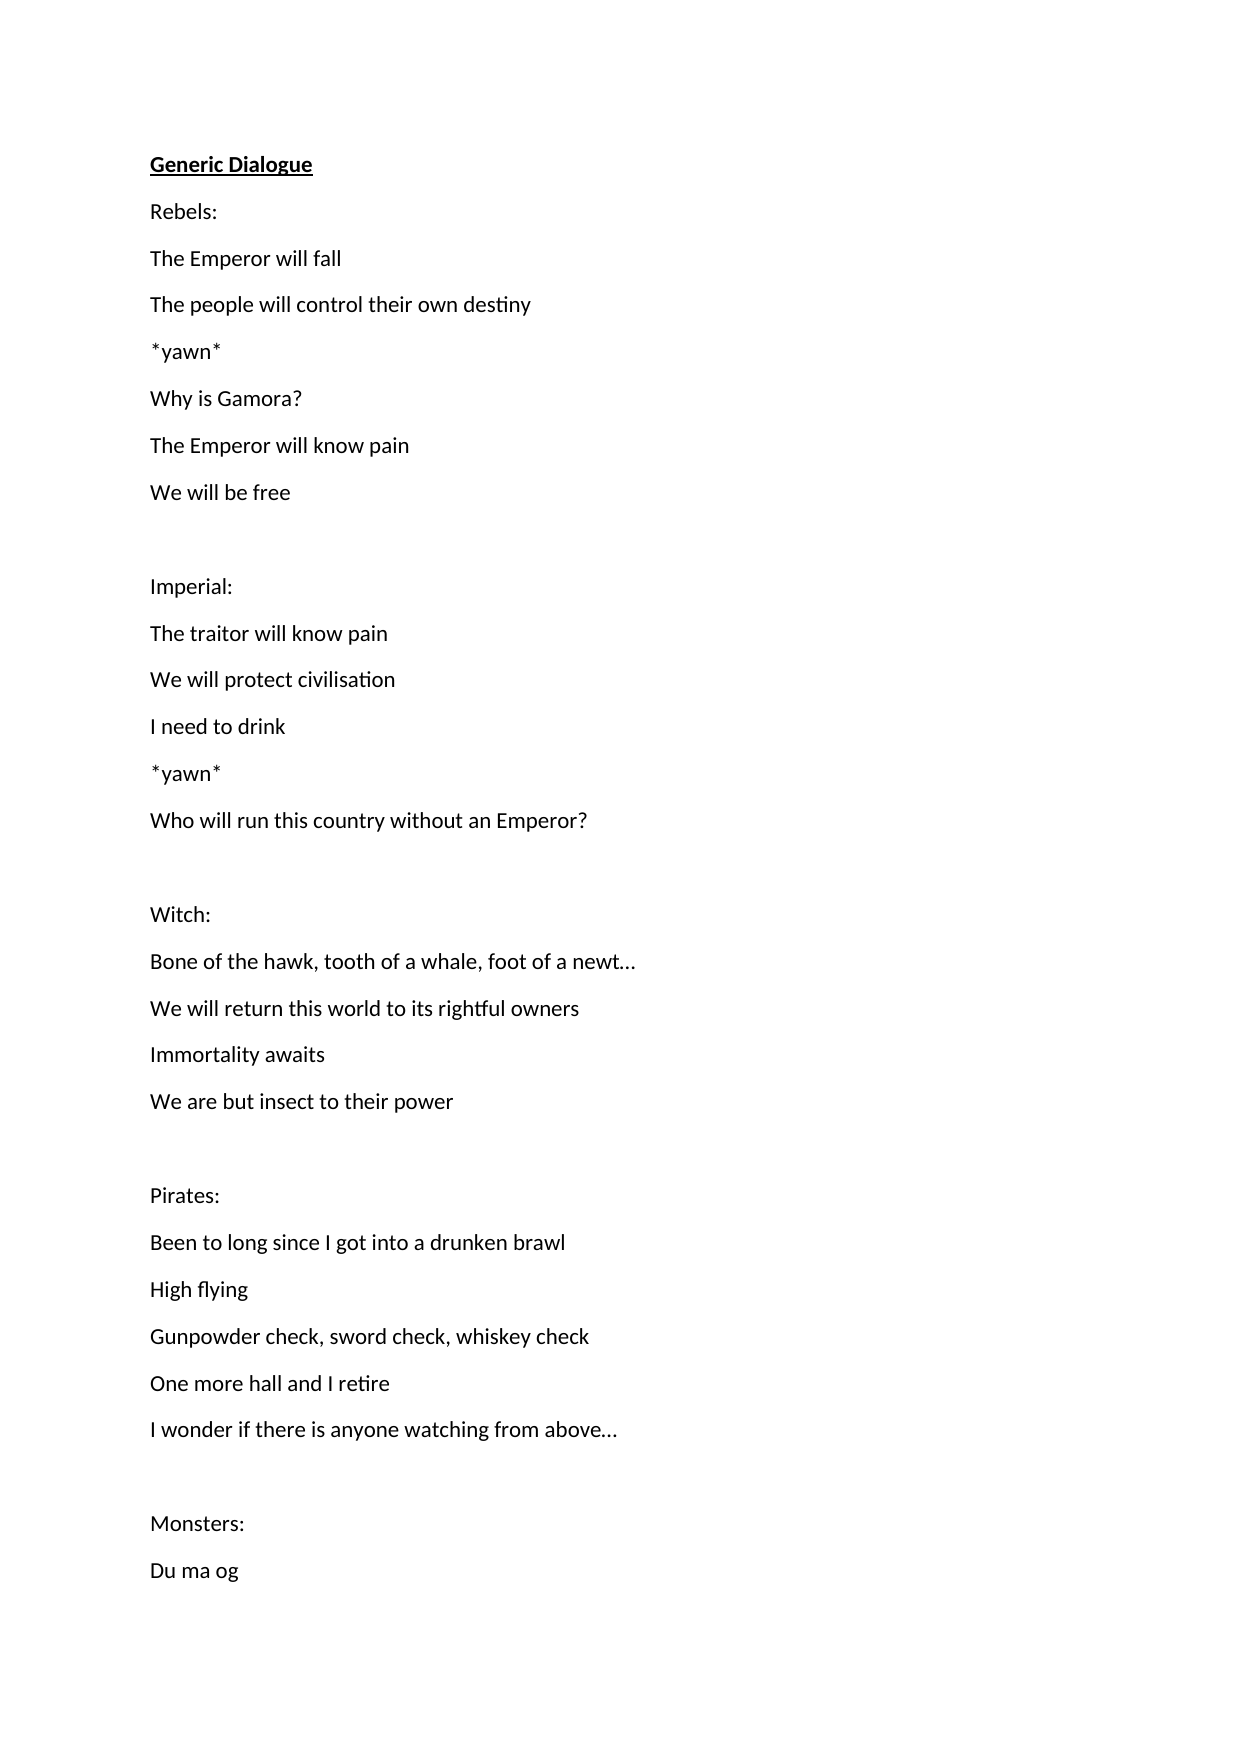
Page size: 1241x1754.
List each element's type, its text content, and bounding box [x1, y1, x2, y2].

text Bone of the hawk, tooth of a whale, foot of a newt… [150, 947, 1090, 975]
text Monsters: [150, 1509, 1090, 1537]
text Immortality awaits [150, 1041, 1090, 1069]
text The traitor will know pain [150, 619, 1090, 647]
text Who will run this country without an Emperor? [150, 806, 1090, 834]
text *yawn* [150, 337, 1090, 366]
text *yawn* [150, 759, 1090, 787]
text The people will control their own destiny [150, 291, 1090, 319]
text We will return this world to its rightful owners [150, 994, 1090, 1022]
text Witch: [150, 900, 1090, 928]
text One more hall and I retire [150, 1369, 1090, 1397]
text Gunpowder check, sword check, whiskey check [150, 1322, 1090, 1350]
text The Emperor will fall [150, 244, 1090, 272]
text Generic Dialogue [150, 150, 1090, 178]
text I need to drink [150, 712, 1090, 741]
text Rebels: [150, 197, 1090, 225]
text We will protect civilisation [150, 666, 1090, 694]
text The Emperor will know pain [150, 431, 1090, 459]
text Why is Gamora? [150, 384, 1090, 412]
text We will be free [150, 478, 1090, 506]
text Imperial: [150, 572, 1090, 600]
text Been to long since I got into a drunken brawl [150, 1228, 1090, 1256]
text I wonder if there is anyone watching from above… [150, 1416, 1090, 1444]
text Pirates: [150, 1181, 1090, 1209]
text Du ma og [150, 1556, 1090, 1584]
text High flying [150, 1275, 1090, 1303]
text We are but insect to their power [150, 1087, 1090, 1116]
